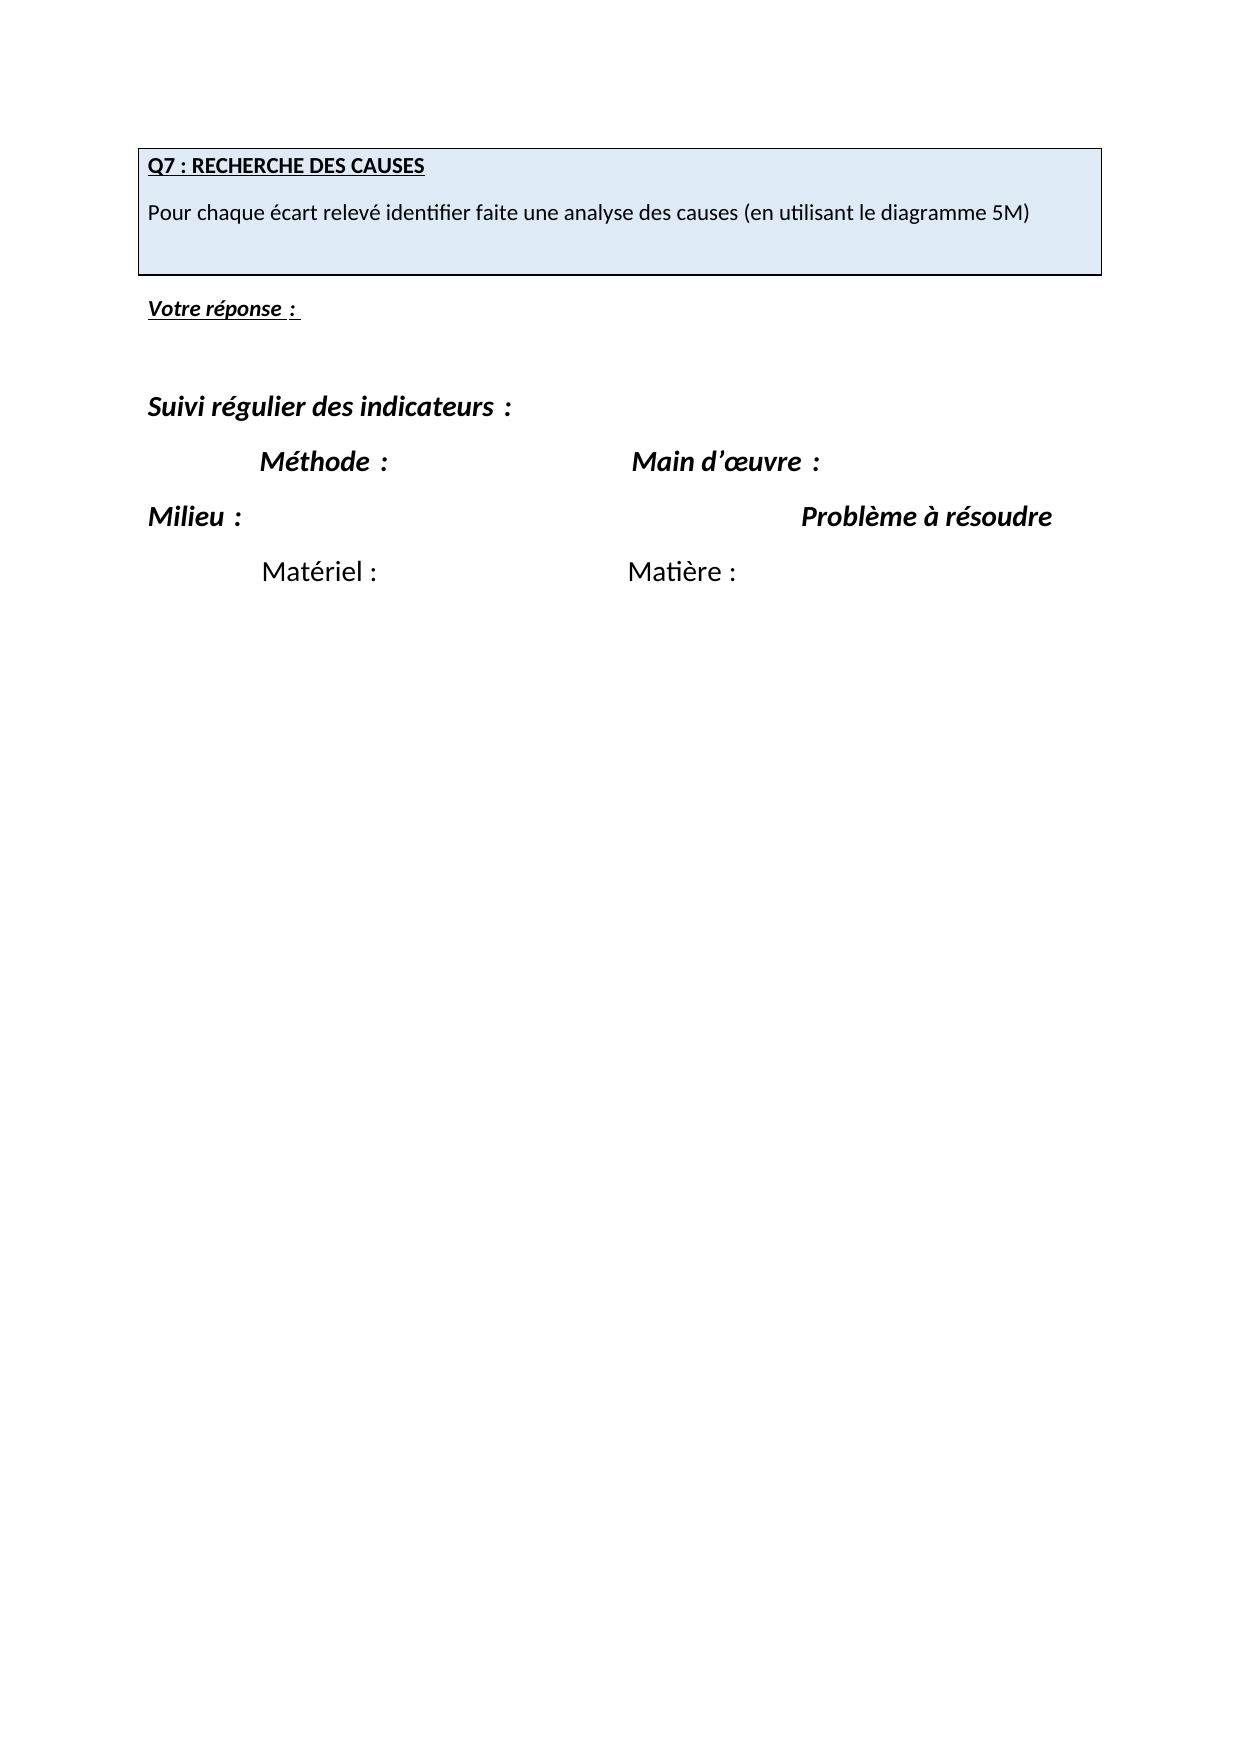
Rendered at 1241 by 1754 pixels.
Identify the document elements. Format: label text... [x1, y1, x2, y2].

text Pour chaque écart relevé identifier faite une analyse des causes (en utilisant le diagramme 5M) [139, 194, 1101, 226]
text Milieu : Problème à résoudre [148, 498, 1093, 534]
text Votre réponse : [148, 294, 1093, 322]
text Suivi régulier des indicateurs : [148, 388, 1093, 424]
text Q7 : RECHERCHE DES CAUSES [139, 149, 1101, 179]
text Matériel : Matière : [148, 553, 1093, 589]
text Méthode : Main d’œuvre : [148, 443, 1093, 479]
